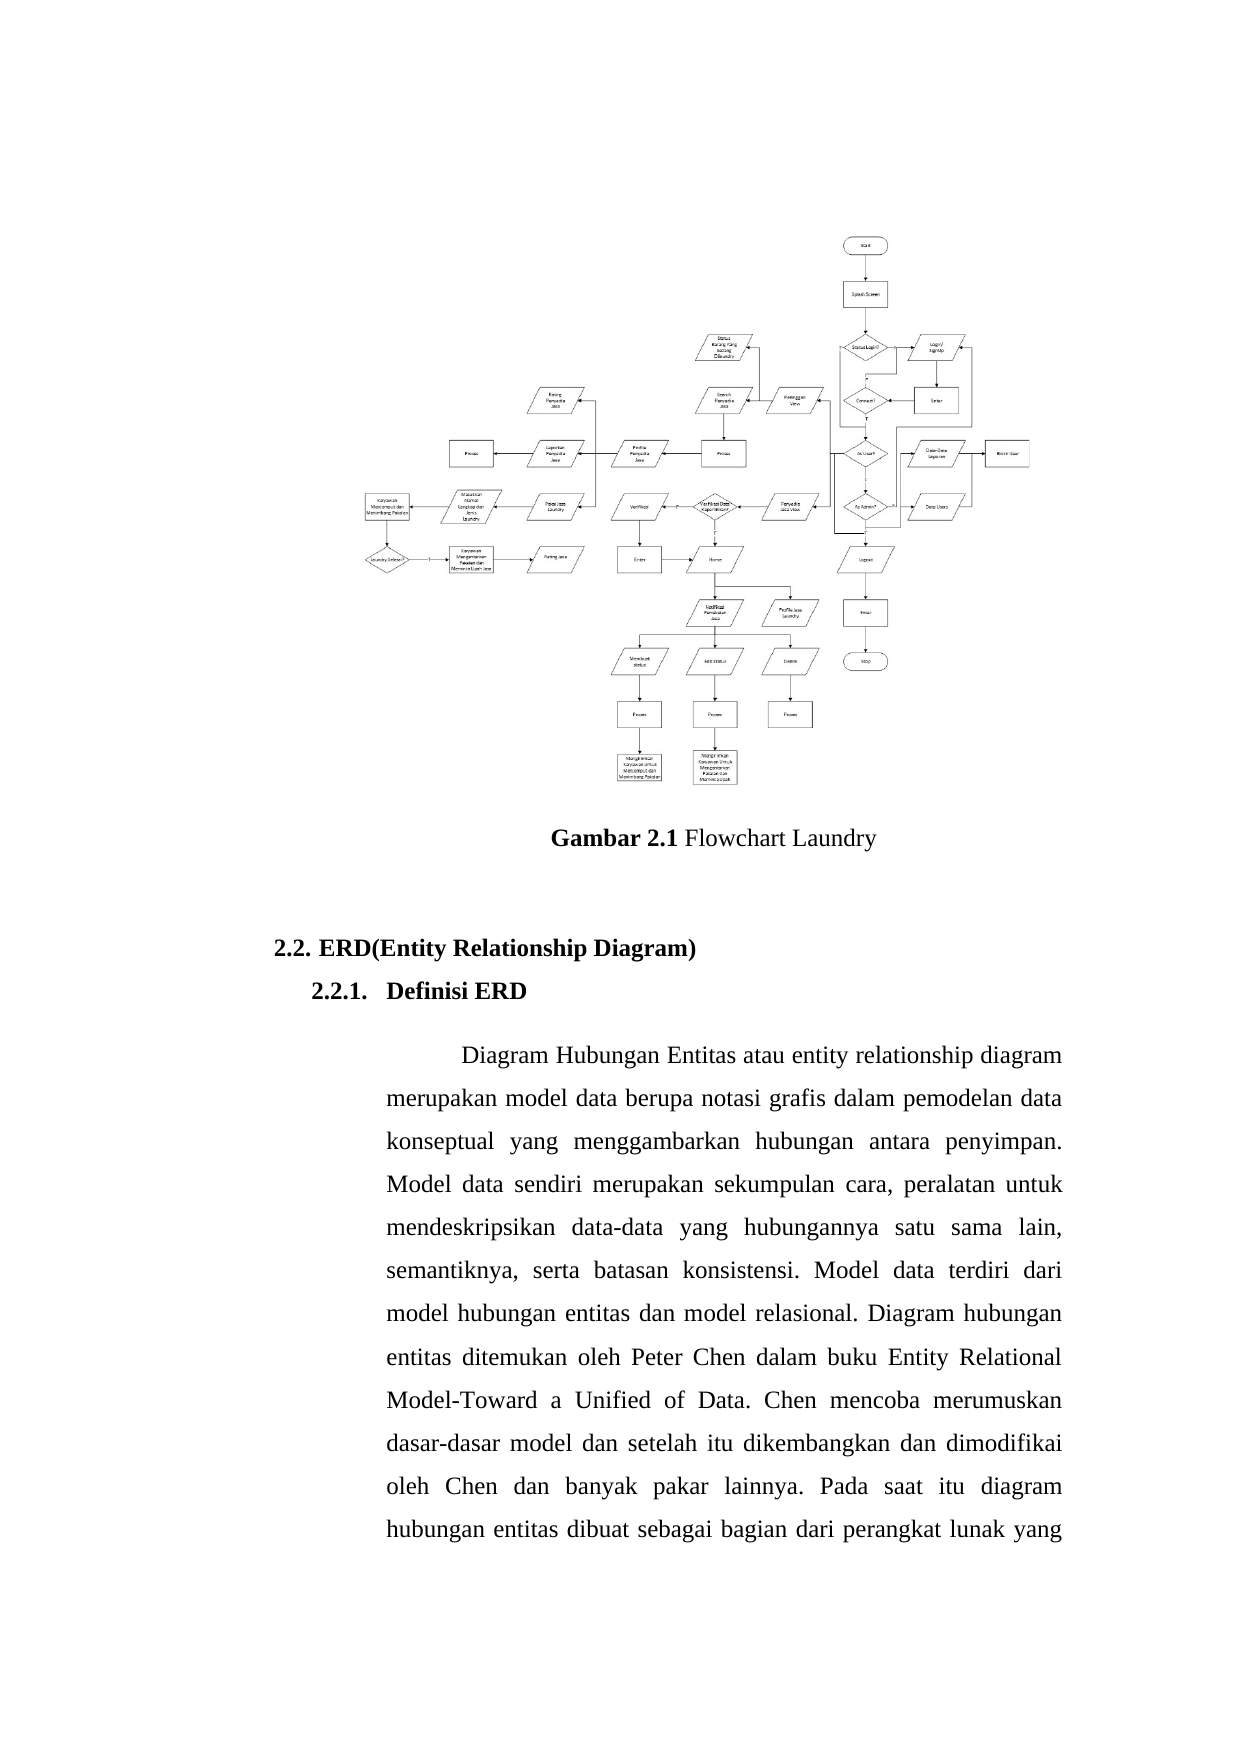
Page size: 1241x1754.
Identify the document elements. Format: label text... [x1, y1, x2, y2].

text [386, 1040, 1063, 1543]
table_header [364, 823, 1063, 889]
list Definisi ERD [311, 976, 1063, 1004]
list ERD(Entity Relationship Diagram) [274, 933, 1063, 961]
picture [363, 236, 1030, 785]
